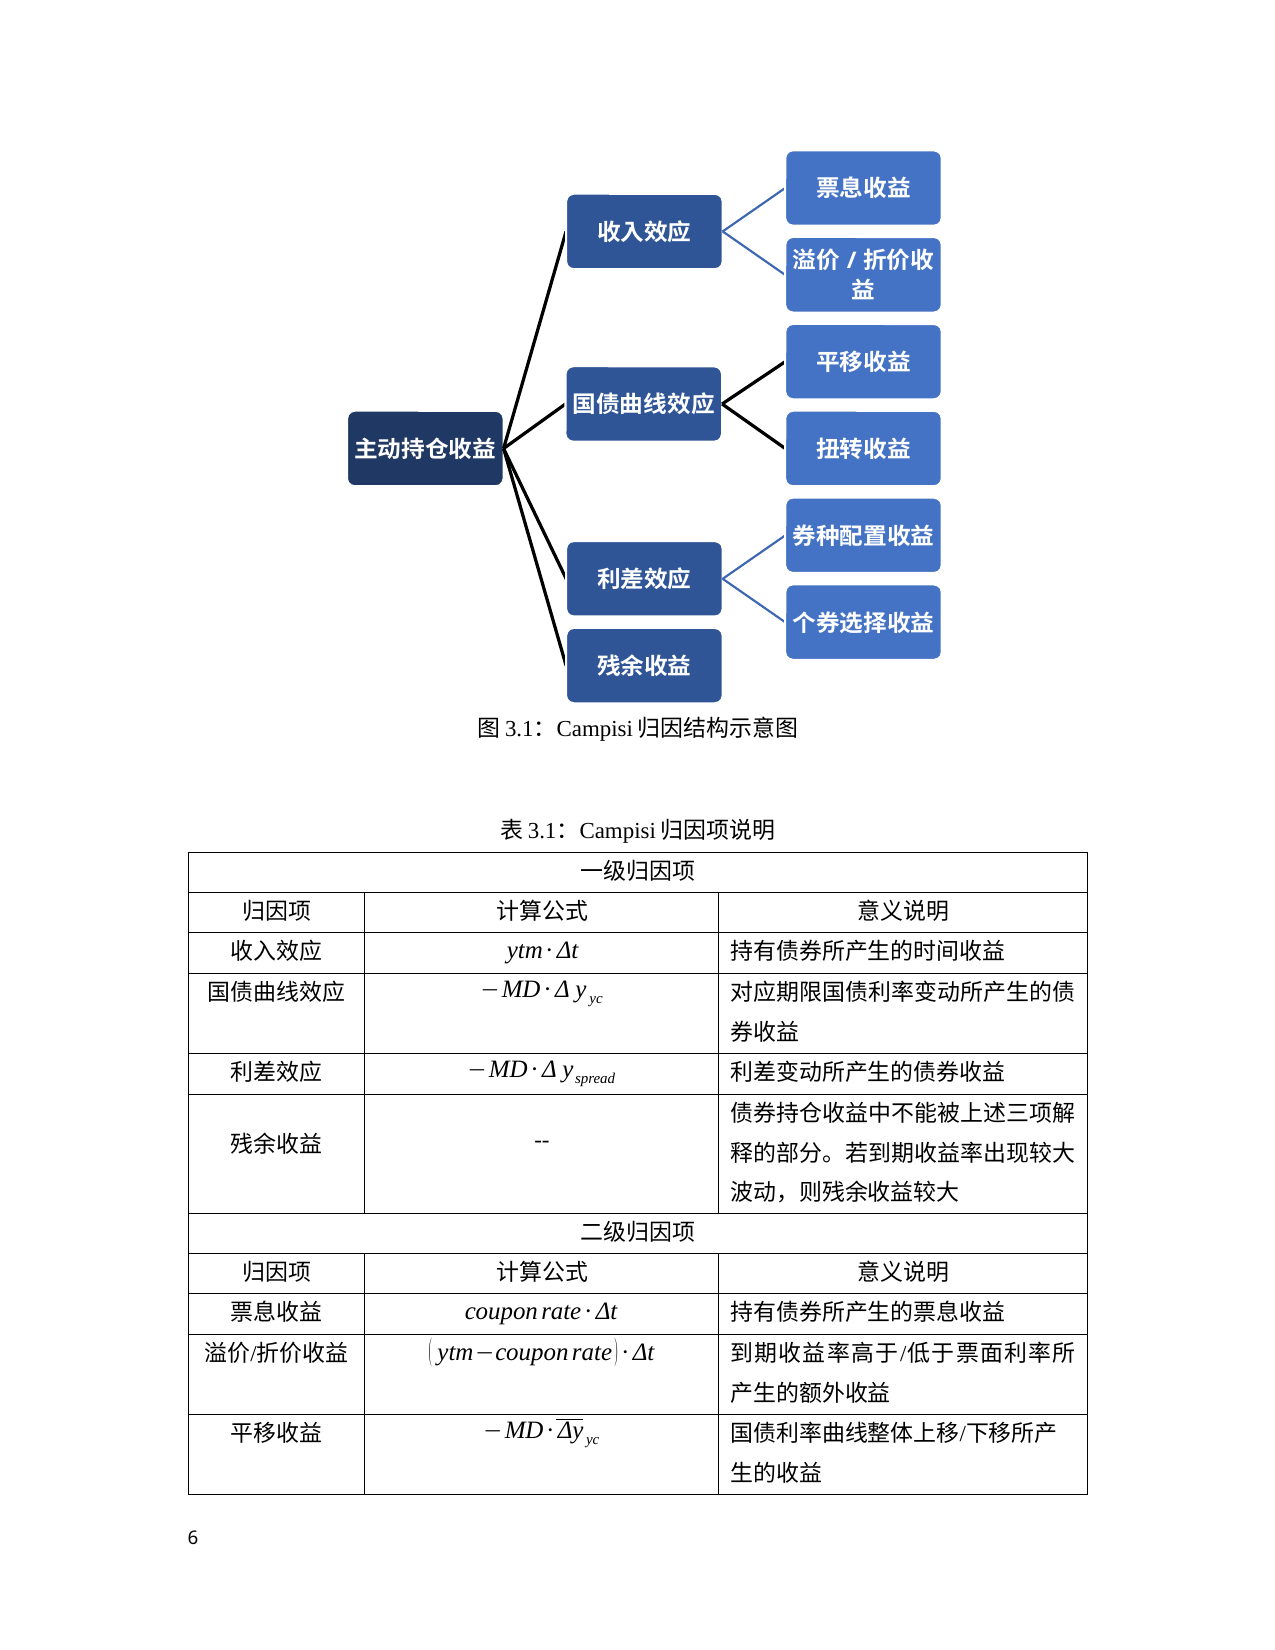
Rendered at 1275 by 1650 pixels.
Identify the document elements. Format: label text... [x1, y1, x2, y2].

table_cell 债券持仓收益中不能被上述三项解释的部分。若到期收益率出现较大波动，则残余收益较大 [719, 1095, 1087, 1213]
table_cell 意义说明 [719, 893, 1087, 932]
table_cell 对应期限国债利率变动所产生的债券收益 [719, 974, 1087, 1053]
table_cell 归因项 [189, 1254, 364, 1293]
table_cell 国债曲线效应 [189, 974, 364, 1053]
table_cell 利差效应 [189, 1054, 364, 1094]
table_cell 持有债券所产生的票息收益 [719, 1294, 1087, 1334]
table_cell [365, 974, 718, 1053]
text 表3.1：Campisi归因项说明 [187, 812, 1087, 846]
table_cell 平移收益 [189, 1415, 364, 1494]
table_header 一级归因项 [189, 853, 1087, 892]
table_cell 持有债券所产生的时间收益 [719, 933, 1087, 973]
table_cell 到期收益率高于/低于票面利率所产生的额外收益 [719, 1335, 1087, 1414]
text 图3.1：Campisi归因结构示意图 [187, 709, 1087, 743]
table_cell 计算公式 [365, 1254, 718, 1293]
table_cell [365, 933, 718, 973]
table_cell 残余收益 [189, 1095, 364, 1213]
table_cell 意义说明 [719, 1254, 1087, 1293]
table_cell [365, 1294, 718, 1334]
table_cell [365, 1054, 718, 1094]
table_cell 溢价/折价收益 [189, 1335, 364, 1414]
table_cell 计算公式 [365, 893, 718, 932]
table_cell 归因项 [189, 893, 364, 932]
table_cell 利差变动所产生的债券收益 [719, 1054, 1087, 1094]
table_cell 国债利率曲线整体上移/下移所产生的收益 [719, 1415, 1087, 1494]
table_cell 收入效应 [189, 933, 364, 973]
table_cell 票息收益 [189, 1294, 364, 1334]
table_cell [365, 1415, 718, 1494]
table_cell -- [365, 1095, 718, 1213]
table_cell 二级归因项 [189, 1214, 1087, 1253]
table_cell [365, 1335, 718, 1414]
